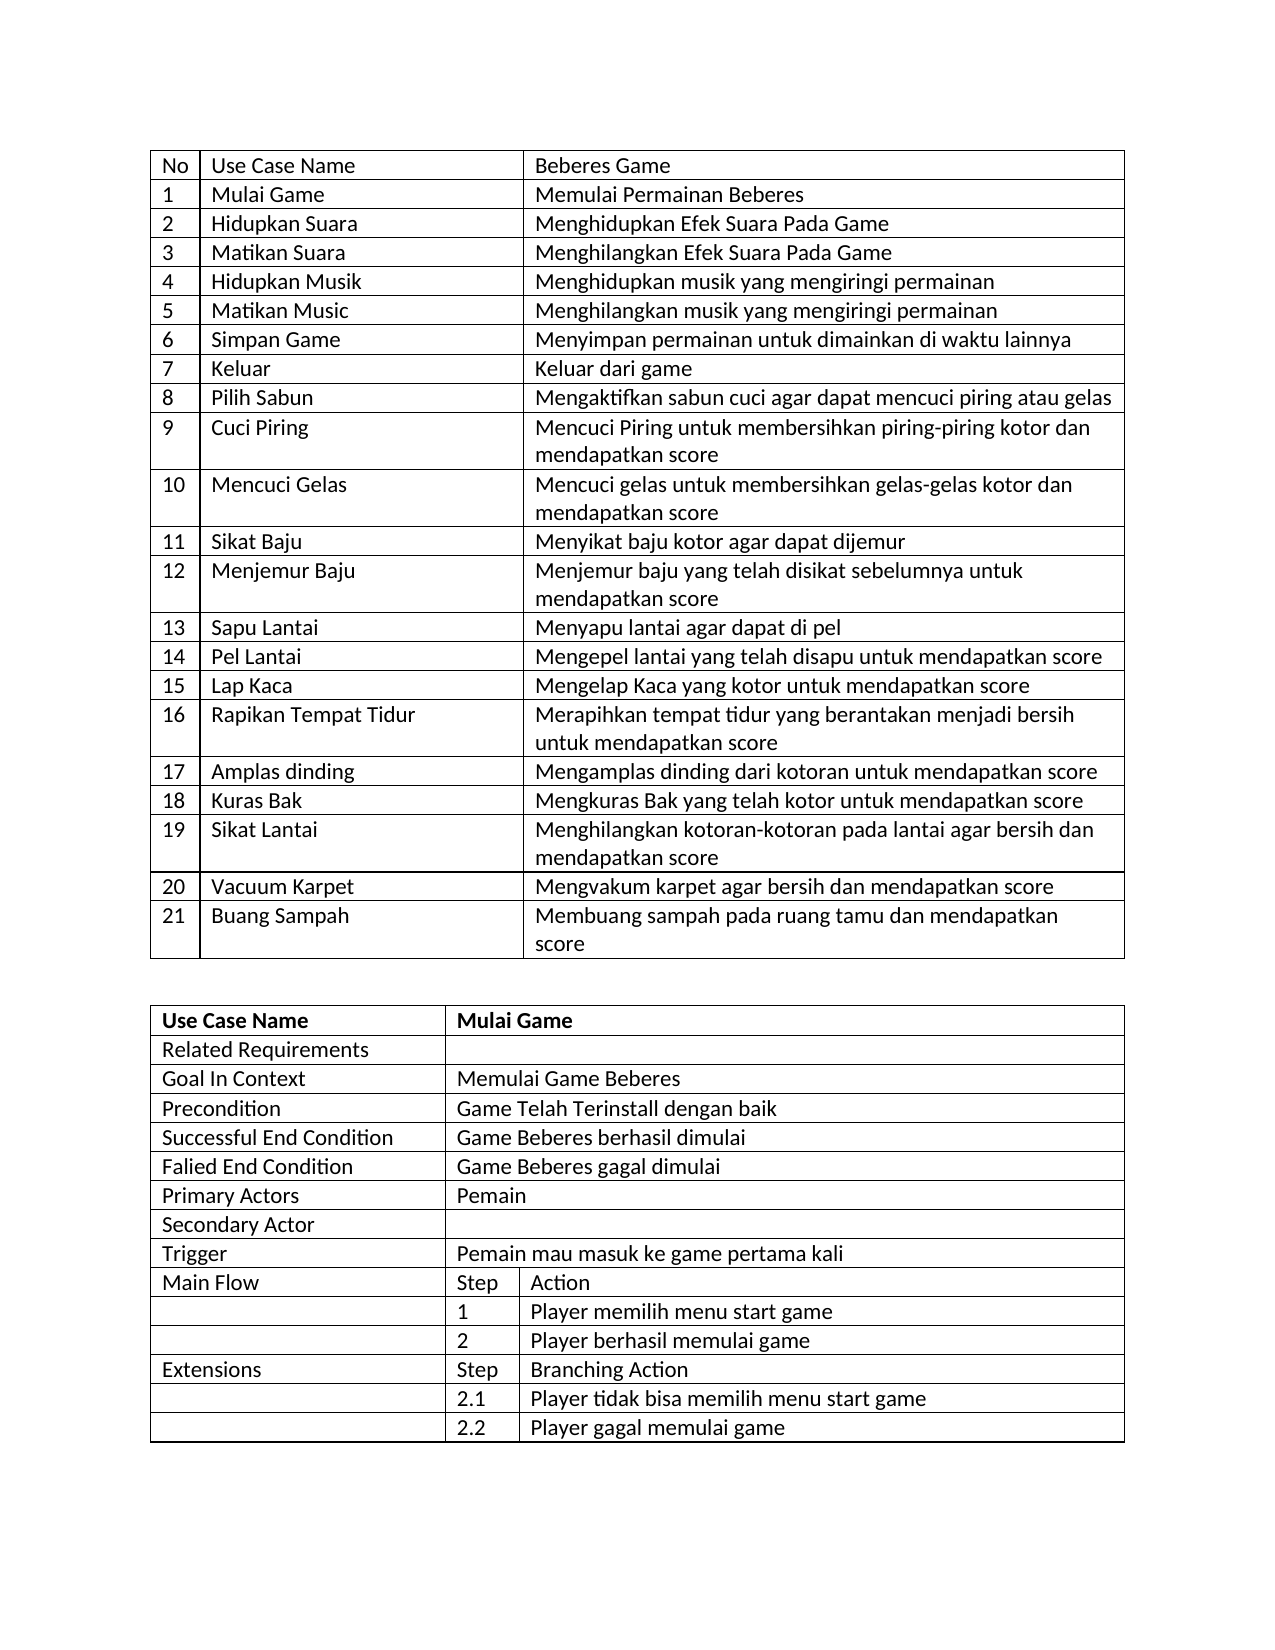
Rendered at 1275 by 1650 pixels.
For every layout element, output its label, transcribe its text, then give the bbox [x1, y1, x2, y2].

table_cell Player tidak bisa memilih menu start game [520, 1384, 1124, 1412]
table_cell Goal In Context [151, 1065, 445, 1093]
table_cell Precondition [151, 1094, 445, 1122]
table_cell 19 [151, 815, 199, 871]
table_cell 14 [151, 642, 199, 670]
table_cell Sikat Lantai [201, 815, 523, 871]
table_cell Menghilangkan Efek Suara Pada Game [524, 238, 1124, 266]
table_cell Amplas dinding [201, 757, 523, 785]
table_cell Mencuci Gelas [201, 470, 523, 526]
table_cell Pilih Sabun [201, 384, 523, 412]
table_cell Pemain mau masuk ke game pertama kali [446, 1239, 1124, 1267]
table_cell Matikan Suara [201, 238, 523, 266]
table_cell Buang Sampah [201, 901, 523, 957]
table_cell Cuci Piring [201, 413, 523, 469]
table_cell 8 [151, 384, 199, 412]
table_cell Player gagal memulai game [520, 1413, 1124, 1441]
table_cell 1 [446, 1297, 519, 1325]
table_cell 1 [151, 180, 199, 208]
table_cell Mengaktifkan sabun cuci agar dapat mencuci piring atau gelas [524, 384, 1124, 412]
table_cell Memulai Game Beberes [446, 1065, 1124, 1093]
table_cell Main Flow [151, 1268, 445, 1296]
table_cell Menghidupkan Efek Suara Pada Game [524, 209, 1124, 237]
table_cell Menghidupkan musik yang mengiringi permainan [524, 267, 1124, 295]
table_cell Mencuci gelas untuk membersihkan gelas-gelas kotor dan mendapatkan score [524, 470, 1124, 526]
table_cell 2.2 [446, 1413, 519, 1441]
table_cell [446, 1036, 1124, 1063]
table_cell Menyapu lantai agar dapat di pel [524, 613, 1124, 641]
table_cell Mengamplas dinding dari kotoran untuk mendapatkan score [524, 757, 1124, 785]
table_cell Mulai Game [201, 180, 523, 208]
table_cell Sapu Lantai [201, 613, 523, 641]
table_cell Keluar [201, 355, 523, 382]
table_cell 2 [446, 1326, 519, 1354]
table_cell 10 [151, 470, 199, 526]
table_cell Step [446, 1268, 519, 1296]
table_cell Menjemur Baju [201, 556, 523, 612]
table_cell Related Requirements [151, 1036, 445, 1063]
table_header Use Case Name [201, 151, 523, 179]
table_cell Action [520, 1268, 1124, 1296]
table_cell Menyikat baju kotor agar dapat dijemur [524, 527, 1124, 555]
table_cell 5 [151, 296, 199, 324]
table_header Beberes Game [524, 151, 1124, 179]
table_header No [151, 151, 199, 179]
table_cell Memulai Permainan Beberes [524, 180, 1124, 208]
table_cell Rapikan Tempat Tidur [201, 700, 523, 756]
table_cell Pemain [446, 1181, 1124, 1209]
table_cell Lap Kaca [201, 671, 523, 699]
table_cell Player memilih menu start game [520, 1297, 1124, 1325]
table_cell Menghilangkan musik yang mengiringi permainan [524, 296, 1124, 324]
table_cell Primary Actors [151, 1181, 445, 1209]
table_cell Simpan Game [201, 325, 523, 353]
table_cell Step [446, 1355, 519, 1383]
table_header Use Case Name [151, 1006, 445, 1034]
table_cell 4 [151, 267, 199, 295]
table_cell 11 [151, 527, 199, 555]
table_cell Keluar dari game [524, 355, 1124, 382]
table_cell Player berhasil memulai game [520, 1326, 1124, 1354]
table_cell [151, 1297, 445, 1325]
table_cell [151, 1326, 445, 1354]
table_cell Merapihkan tempat tidur yang berantakan menjadi bersih untuk mendapatkan score [524, 700, 1124, 756]
table_cell 20 [151, 873, 199, 900]
table_cell Menghilangkan kotoran-kotoran pada lantai agar bersih dan mendapatkan score [524, 815, 1124, 871]
table_cell Hidupkan Musik [201, 267, 523, 295]
table_cell Mengepel lantai yang telah disapu untuk mendapatkan score [524, 642, 1124, 670]
table_cell Mengkuras Bak yang telah kotor untuk mendapatkan score [524, 786, 1124, 814]
table_cell 3 [151, 238, 199, 266]
table_cell 2 [151, 209, 199, 237]
table_cell 18 [151, 786, 199, 814]
table_cell Branching Action [520, 1355, 1124, 1383]
table_cell 16 [151, 700, 199, 756]
table_cell Successful End Condition [151, 1123, 445, 1151]
table_cell 6 [151, 325, 199, 353]
table_header Mulai Game [446, 1006, 1124, 1034]
table_cell Mengelap Kaca yang kotor untuk mendapatkan score [524, 671, 1124, 699]
table_cell Falied End Condition [151, 1152, 445, 1180]
table_cell [446, 1210, 1124, 1238]
table_cell 13 [151, 613, 199, 641]
table_cell 2.1 [446, 1384, 519, 1412]
table_cell Game Beberes berhasil dimulai [446, 1123, 1124, 1151]
table_cell [151, 1413, 445, 1441]
table_cell Mengvakum karpet agar bersih dan mendapatkan score [524, 873, 1124, 900]
table_cell Sikat Baju [201, 527, 523, 555]
table_cell 7 [151, 355, 199, 382]
table_cell 17 [151, 757, 199, 785]
table_cell 9 [151, 413, 199, 469]
table_cell Game Beberes gagal dimulai [446, 1152, 1124, 1180]
table_cell Mencuci Piring untuk membersihkan piring-piring kotor dan mendapatkan score [524, 413, 1124, 469]
table_cell Vacuum Karpet [201, 873, 523, 900]
table_cell Secondary Actor [151, 1210, 445, 1238]
table_cell 15 [151, 671, 199, 699]
table_cell Menyimpan permainan untuk dimainkan di waktu lainnya [524, 325, 1124, 353]
table_cell Trigger [151, 1239, 445, 1267]
table_cell Pel Lantai [201, 642, 523, 670]
table_cell Game Telah Terinstall dengan baik [446, 1094, 1124, 1122]
table_cell 21 [151, 901, 199, 957]
table_cell Membuang sampah pada ruang tamu dan mendapatkan score [524, 901, 1124, 957]
table_cell Kuras Bak [201, 786, 523, 814]
table_cell Matikan Music [201, 296, 523, 324]
table_cell Extensions [151, 1355, 445, 1383]
table_cell 12 [151, 556, 199, 612]
table_cell Menjemur baju yang telah disikat sebelumnya untuk mendapatkan score [524, 556, 1124, 612]
table_cell Hidupkan Suara [201, 209, 523, 237]
table_cell [151, 1384, 445, 1412]
